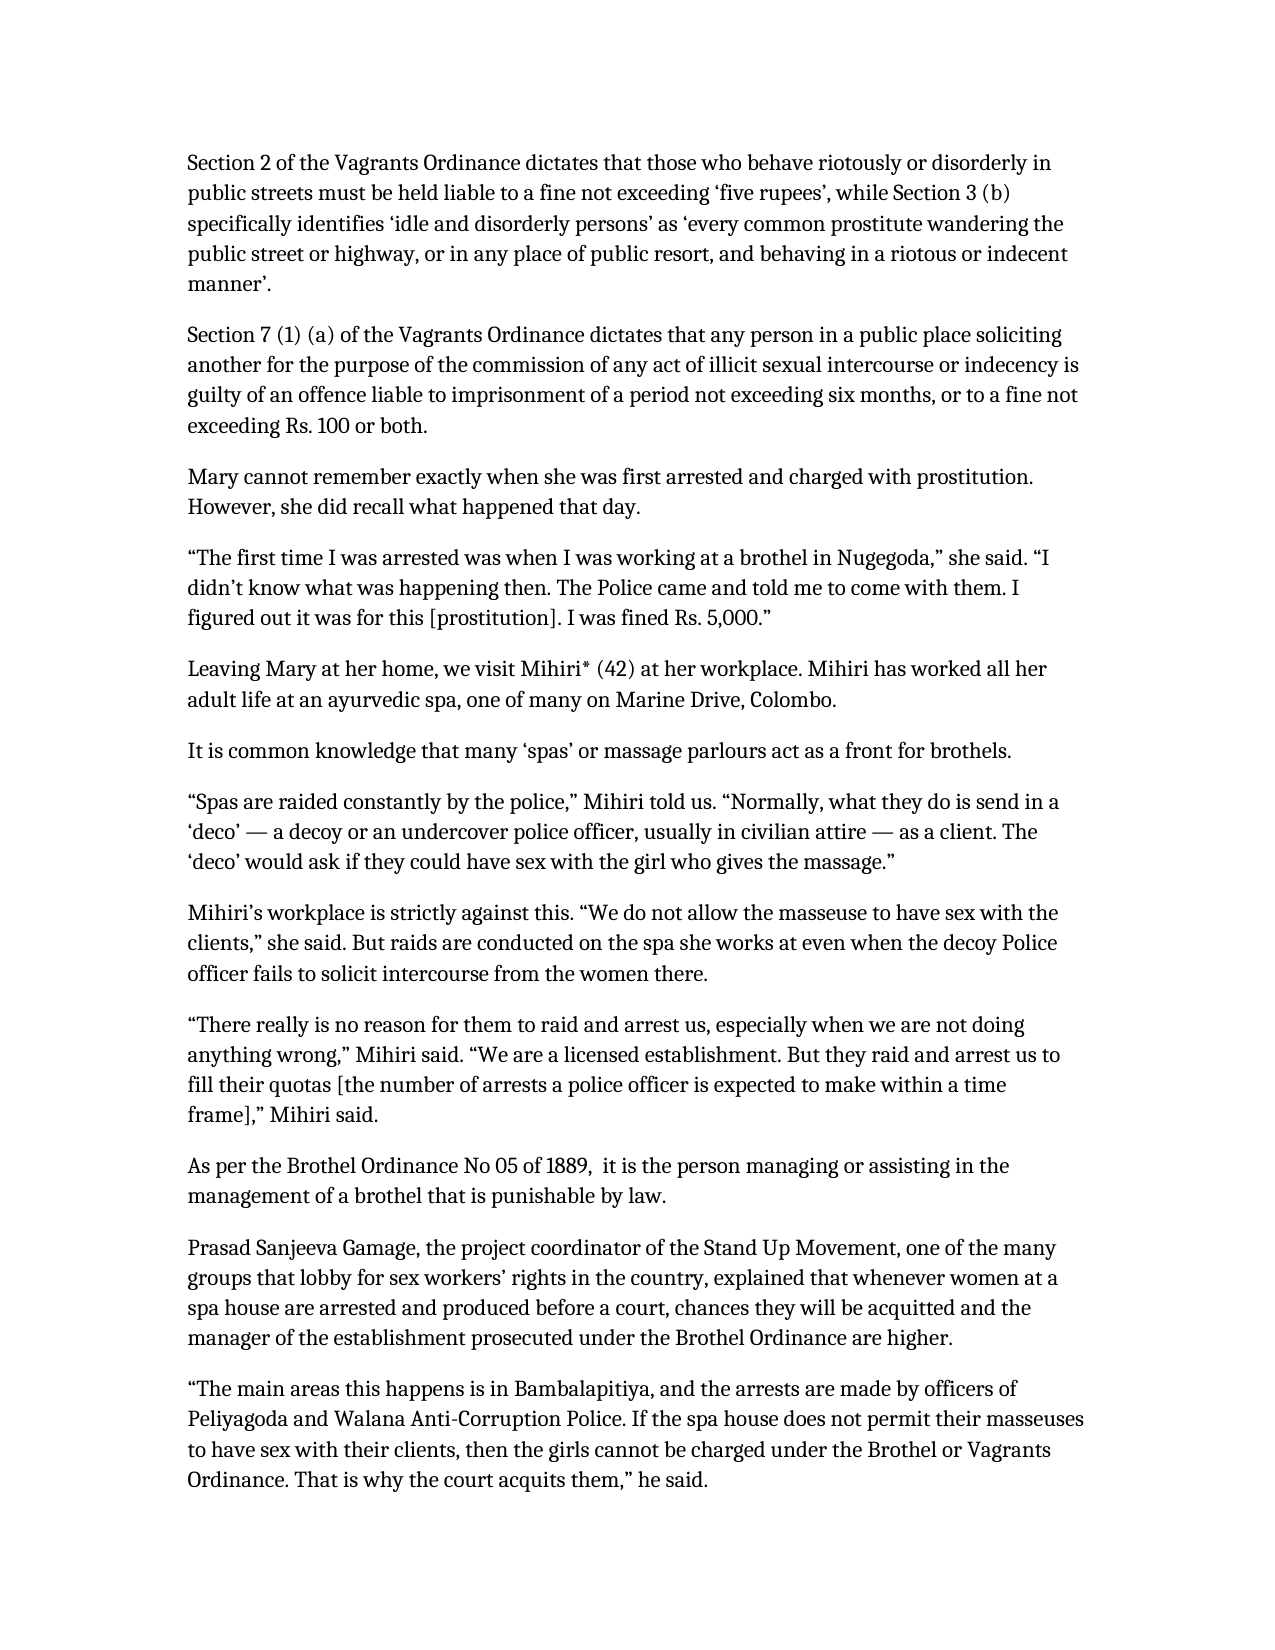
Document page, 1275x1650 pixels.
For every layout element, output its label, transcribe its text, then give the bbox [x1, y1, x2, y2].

text Prasad Sanjeeva Gamage, the project coordinator of the Stand Up Movement, one of the many groups that lobby for sex workers’ rights in the country, explained that whenever women at a spa house are arrested and produced before a court, chances they will be acquitted and the manager of the establishment prosecuted under the Brothel Ordinance are higher. [187, 1234, 1087, 1351]
text Section 7 (1) (a) of the Vagrants Ordinance dictates that any person in a public place soliciting another for the purpose of the commission of any act of illicit sexual intercourse or indecency is guilty of an offence liable to imprisonment of a period not exceeding six months, or to a fine not exceeding Rs. 100 or both. [187, 322, 1087, 439]
text Leaving Mary at her home, we visit Mihiri* (42) at her workplace. Mihiri has worked all her adult life at an ayurvedic spa, one of many on Marine Drive, Colombo. [187, 656, 1087, 713]
text “The first time I was arrested was when I was working at a brothel in Nugegoda,” she said. “I didn’t know what was happening then. The Police came and told me to come with them. I figured out it was for this [prostitution]. I was fined Rs. 5,000.” [187, 545, 1087, 632]
text Section 2 of the Vagrants Ordinance dictates that those who behave riotously or disorderly in public streets must be held liable to a fine not exceeding ‘five rupees’, while Section 3 (b) specifically identifies ‘idle and disorderly persons’ as ‘every common prostitute wandering the public street or highway, or in any place of public resort, and behaving in a riotous or indecent manner’. [187, 150, 1087, 297]
text “The main areas this happens is in Bambalapitiya, and the arrests are made by officers of Peliyagoda and Walana Anti-Corruption Police. If the spa house does not permit their masseuses to have sex with their clients, then the girls cannot be charged under the Brothel or Vagrants Ordinance. That is why the court acquits them,” he said. [187, 1376, 1087, 1493]
text “There really is no reason for them to raid and arrest us, especially when we are not doing anything wrong,” Mihiri said. “We are a licensed establishment. But they raid and arrest us to fill their quotas [the number of arrests a police officer is expected to make within a time frame],” Mihiri said. [187, 1011, 1087, 1128]
text It is common knowledge that many ‘spas’ or massage parlours act as a front for brothels. [187, 737, 1087, 764]
text Mihiri’s workplace is strictly against this. “We do not allow the masseuse to have sex with the clients,” she said. But raids are conducted on the spa she works at even when the decoy Police officer fails to solicit intercourse from the women there. [187, 900, 1087, 987]
text As per the Brothel Ordinance No 05 of 1889, it is the person managing or assisting in the management of a brothel that is punishable by law. [187, 1153, 1087, 1210]
text Mary cannot remember exactly when she was first arrested and charged with prostitution. However, she did recall what happened that day. [187, 463, 1087, 520]
text “Spas are raided constantly by the police,” Mihiri told us. “Normally, what they do is send in a ‘deco’ — a decoy or an undercover police officer, usually in civilian attire — as a client. The ‘deco’ would ask if they could have sex with the girl who gives the massage.” [187, 788, 1087, 875]
